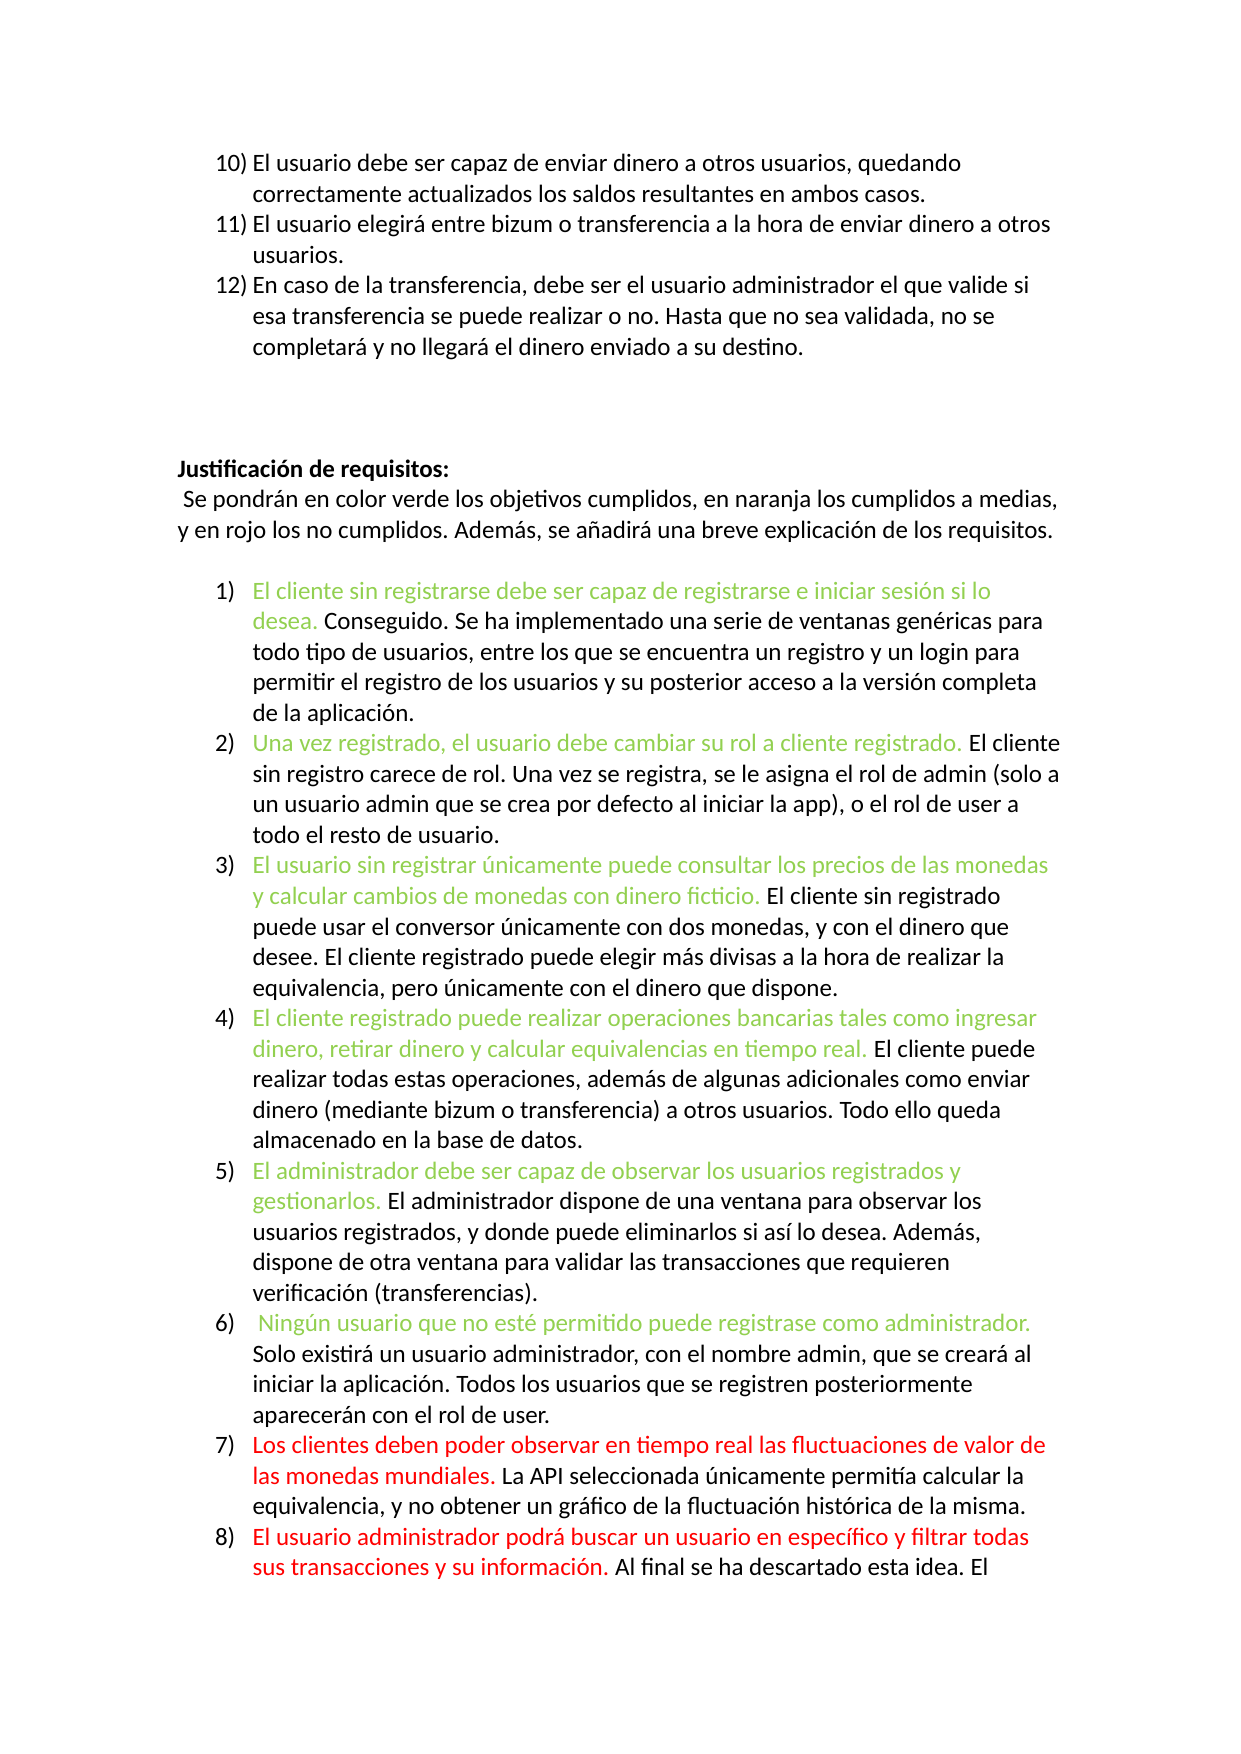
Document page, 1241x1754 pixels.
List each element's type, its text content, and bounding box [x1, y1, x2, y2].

list En caso de la transferencia, debe ser el usuario administrador el que valide si esa transferencia se puede realizar o no. Hasta que no sea validada, no se completará y no llegará el dinero enviado a su destino. [215, 270, 1063, 361]
text Se pondrán en color verde los objetivos cumplidos, en naranja los cumplidos a medias, y en rojo los no cumplidos. Además, se añadirá una breve explicación de los requisitos. [177, 483, 1063, 544]
list El usuario sin registrar únicamente puede consultar los precios de las monedas y calcular cambios de monedas con dinero ficticio. El cliente sin registrado puede usar el conversor únicamente con dos monedas, y con el dinero que desee. El cliente registrado puede elegir más divisas a la hora de realizar la equivalencia, pero únicamente con el dinero que dispone. [215, 849, 1063, 1002]
list El administrador debe ser capaz de observar los usuarios registrados y gestionarlos. El administrador dispone de una ventana para observar los usuarios registrados, y donde puede eliminarlos si así lo desea. Además, dispone de otra ventana para validar las transacciones que requieren verificación (transferencias). [215, 1155, 1063, 1307]
list El usuario debe ser capaz de enviar dinero a otros usuarios, quedando correctamente actualizados los saldos resultantes en ambos casos. [215, 148, 1063, 209]
list El cliente sin registrarse debe ser capaz de registrarse e iniciar sesión si lo desea. Conseguido. Se ha implementado una serie de ventanas genéricas para todo tipo de usuarios, entre los que se encuentra un registro y un login para permitir el registro de los usuarios y su posterior acceso a la versión completa de la aplicación. [215, 575, 1063, 727]
list Ningún usuario que no esté permitido puede registrase como administrador. Solo existirá un usuario administrador, con el nombre admin, que se creará al iniciar la aplicación. Todos los usuarios que se registren posteriormente aparecerán con el rol de user. [215, 1307, 1063, 1429]
list Los clientes deben poder observar en tiempo real las fluctuaciones de valor de las monedas mundiales. La API seleccionada únicamente permitía calcular la equivalencia, y no obtener un gráfico de la fluctuación histórica de la misma. [215, 1429, 1063, 1521]
list Una vez registrado, el usuario debe cambiar su rol a cliente registrado. El cliente sin registro carece de rol. Una vez se registra, se le asigna el rol de admin (solo a un usuario admin que se crea por defecto al iniciar la app), o el rol de user a todo el resto de usuario. [215, 727, 1063, 849]
text Justificación de requisitos: [177, 453, 1063, 483]
list El cliente registrado puede realizar operaciones bancarias tales como ingresar dinero, retirar dinero y calcular equivalencias en tiempo real. El cliente puede realizar todas estas operaciones, además de algunas adicionales como enviar dinero (mediante bizum o transferencia) a otros usuarios. Todo ello queda almacenado en la base de datos. [215, 1002, 1063, 1155]
list El usuario elegirá entre bizum o transferencia a la hora de enviar dinero a otros usuarios. [215, 209, 1063, 270]
